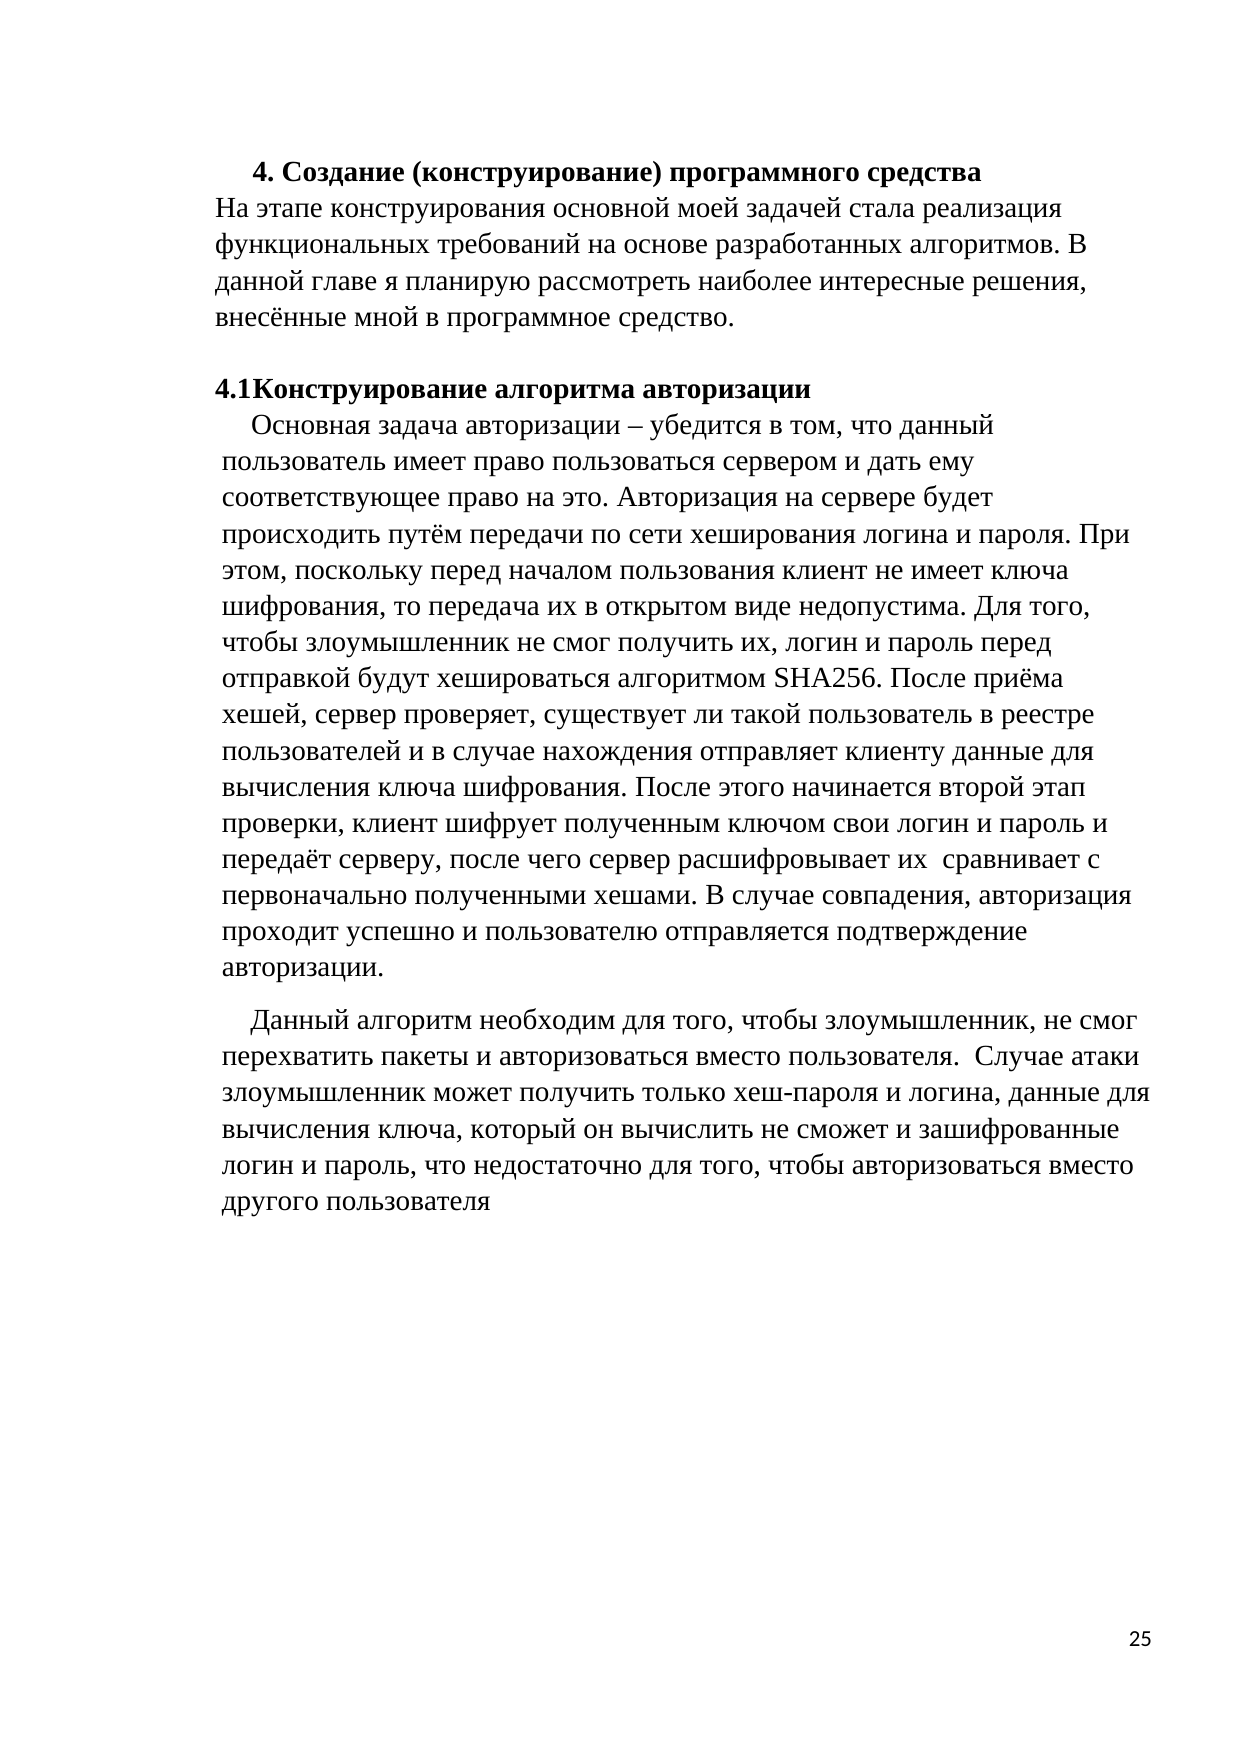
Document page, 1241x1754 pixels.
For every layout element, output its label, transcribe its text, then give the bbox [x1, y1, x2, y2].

list 4. Создание (конструирование) программного средства [252, 118, 1152, 188]
text Данный алгоритм необходим для того, чтобы злоумышленник, не смог перехватить пакеты и авторизоваться вместо пользователя. Случае атаки злоумышленник может получить только хеш-пароля и логина, данные для вычисления ключа, который он вычислить не сможет и зашифрованные логин и пароль, что недостаточно для того, чтобы авторизоваться вместо другого пользователя [177, 1002, 1152, 1217]
list На этапе конструирования основной моей задачей стала реализация функциональных требований на основе разработанных алгоритмов. В данной главе я планирую рассмотреть наиболее интересные решения, внесённые мной в программное средство. [215, 190, 1152, 332]
list Основная задача авторизации – убедится в том, что данный пользователь имеет право пользоваться сервером и дать ему соответствующее право на это. Авторизация на сервере будет происходить путём передачи по сети хеширования логина и пароля. При этом, поскольку перед началом пользования клиент не имеет ключа шифрования, то передача их в открытом виде недопустима. Для того, чтобы злоумышленник не смог получить их, логин и пароль перед отправкой будут хешироваться алгоритмом SHA256. После приёма хешей, сервер проверяет, существует ли такой пользователь в реестре пользователей и в случае нахождения отправляет клиенту данные для вычисления ключа шифрования. После этого начинается второй этап проверки, клиент шифрует полученным ключом свои логин и пароль и передаёт серверу, после чего сервер расшифровывает их сравнивает с первоначально полученными хешами. В случае совпадения, авторизация проходит успешно и пользователю отправляется подтверждение авторизации. [222, 407, 1152, 983]
list Конструирование алгоритма авторизации [215, 371, 1152, 405]
